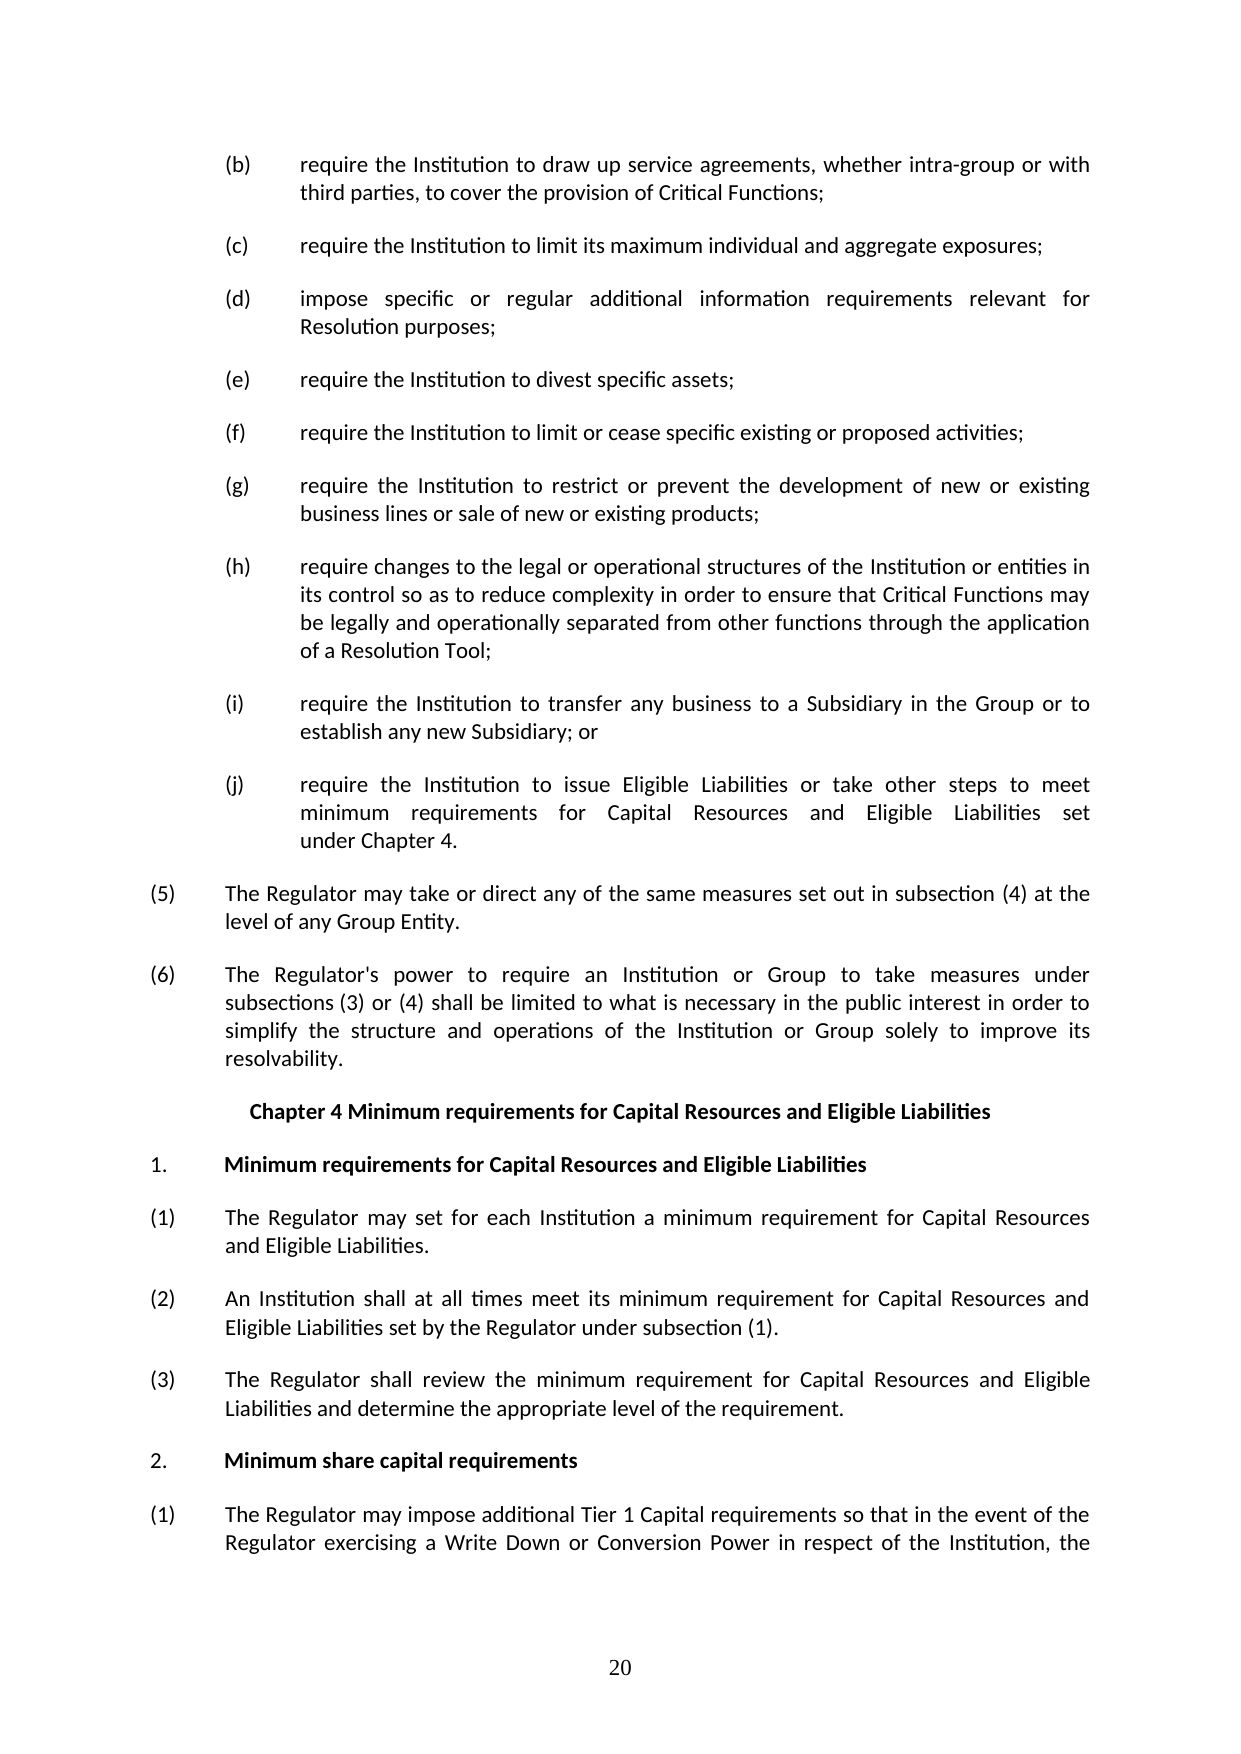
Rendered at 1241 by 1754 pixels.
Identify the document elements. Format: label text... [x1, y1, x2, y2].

subtitle require the Institution to restrict or prevent the development of new or existing business lines or sale of new or existing products; [225, 471, 1090, 527]
subtitle impose specific or regular additional information requirements relevant for Resolution purposes; [225, 284, 1090, 340]
subtitle Minimum requirements for Capital Resources and Eligible Liabilities [150, 1097, 1090, 1126]
subtitle require the Institution to draw up service agreements, whether intra-group or with third parties, to cover the provision of Critical Functions; [225, 150, 1090, 206]
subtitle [150, 1500, 1090, 1556]
subtitle Minimum requirements for Capital Resources and Eligible Liabilities [150, 1151, 1090, 1178]
subtitle An Institution shall at all times meet its minimum requirement for Capital Resources and Eligible Liabilities set by the Regulator under subsection ‎(1). [150, 1284, 1090, 1341]
subtitle require the Institution to limit its maximum individual and aggregate exposures; [225, 231, 1090, 259]
subtitle The Regulator's power to require an Institution or Group to take measures under subsections ‎(3) or ‎(4) shall be limited to what is necessary in the public interest in order to simplify the structure and operations of the Institution or Group solely to improve its resolvability. [150, 960, 1090, 1072]
subtitle The Regulator may set for each Institution a minimum requirement for Capital Resources and Eligible Liabilities. [150, 1203, 1090, 1259]
subtitle require the Institution to limit or cease specific existing or proposed activities; [225, 418, 1090, 446]
subtitle Minimum share capital requirements [150, 1447, 1090, 1475]
subtitle require changes to the legal or operational structures of the Institution or entities in its control so as to reduce complexity in order to ensure that Critical Functions may be legally and operationally separated from other functions through the application of a Resolution Tool; [225, 552, 1090, 664]
subtitle The Regulator shall review the minimum requirement for Capital Resources and Eligible Liabilities and determine the appropriate level of the requirement. [150, 1366, 1090, 1422]
subtitle require the Institution to transfer any business to a Subsidiary in the Group or to establish any new Subsidiary; or [225, 689, 1090, 745]
subtitle require the Institution to divest specific assets; [225, 365, 1090, 393]
subtitle require the Institution to issue Eligible Liabilities or take other steps to meet minimum requirements for Capital Resources and Eligible Liabilities set under ‎Chapter 4. [225, 770, 1090, 854]
subtitle The Regulator may take or direct any of the same measures set out in subsection ‎(4) at the level of any Group Entity. [150, 879, 1090, 935]
